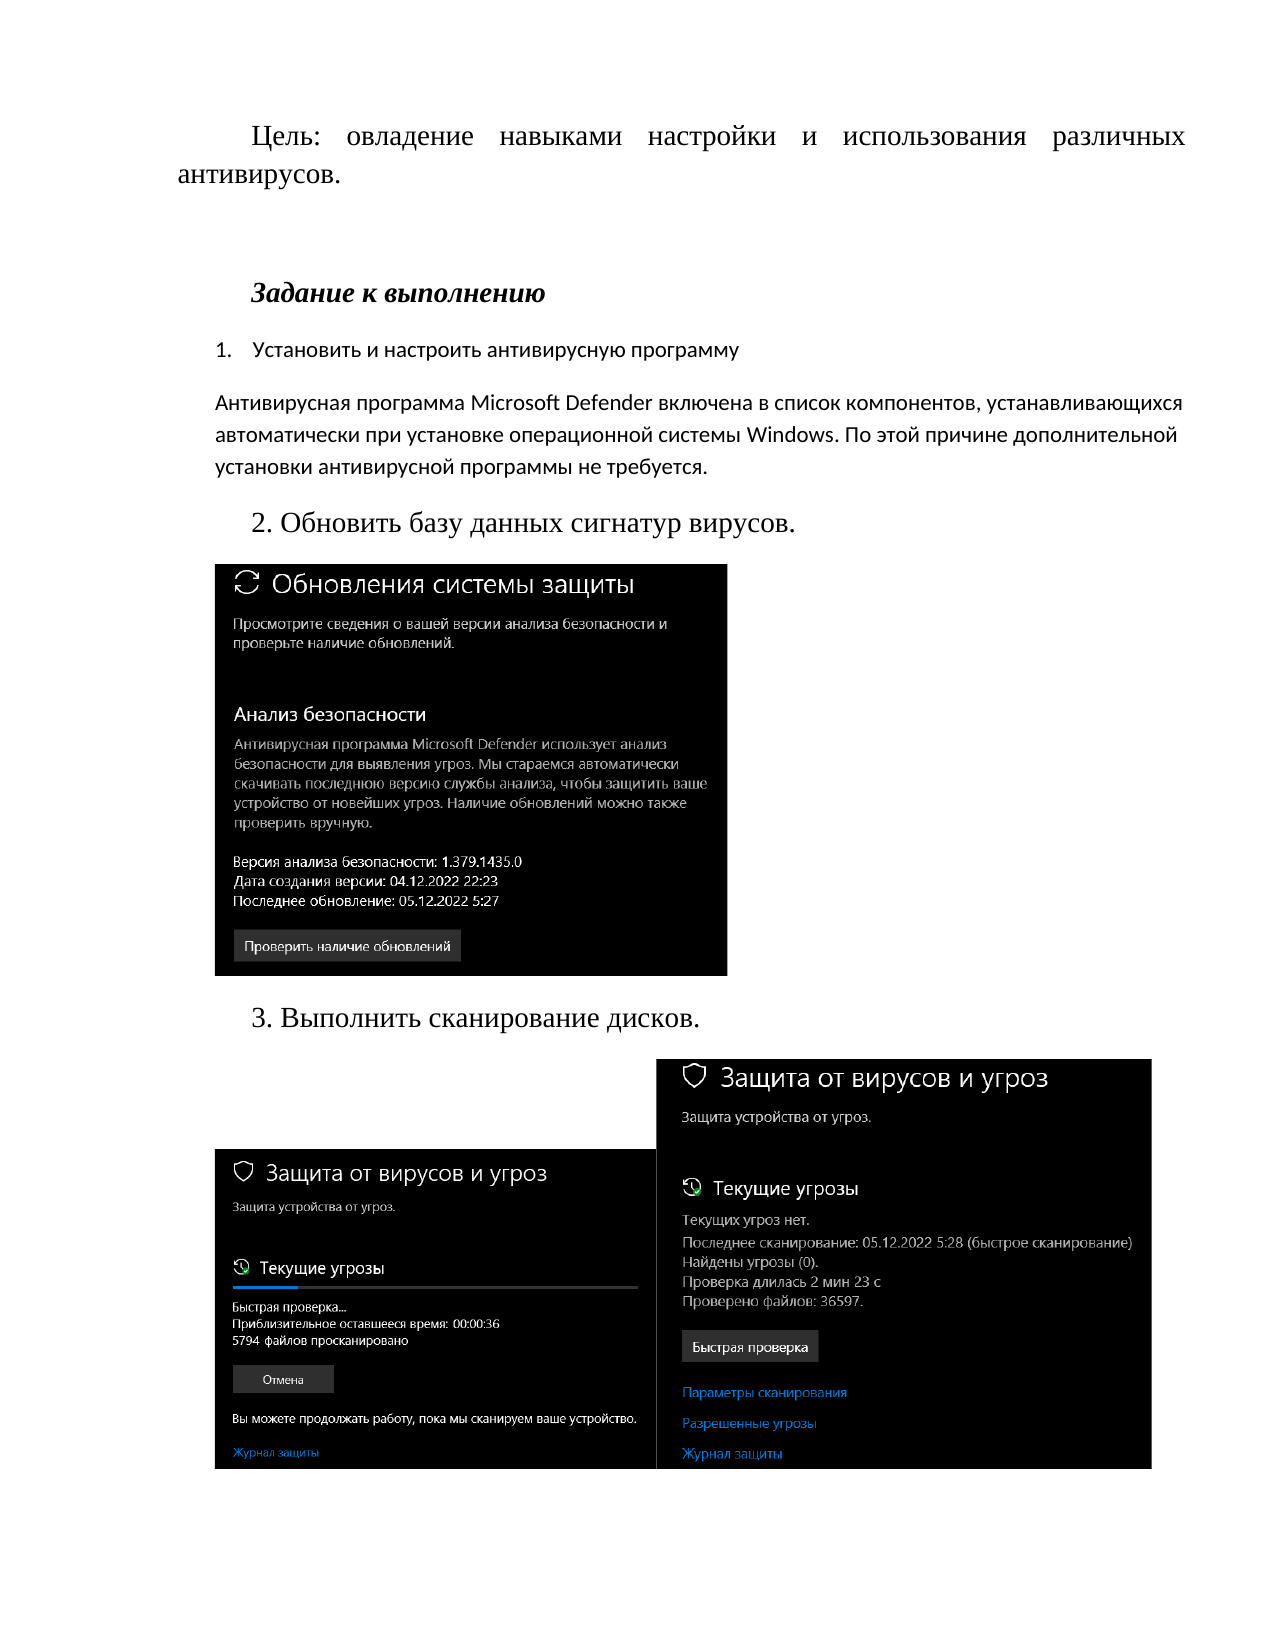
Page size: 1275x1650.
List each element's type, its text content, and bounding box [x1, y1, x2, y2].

picture [214, 1059, 1152, 1469]
text Цель: овладение навыками настройки и использования различных антивирусов. [177, 118, 1186, 190]
picture [214, 564, 728, 976]
text 3. Выполнить сканирование дисков. [177, 1000, 1186, 1034]
text Антивирусная программа Microsoft Defender включена в список компонентов, устанавливающихся автоматически при установке операционной системы Windows. По этой причине дополнительной установки антивирусной программы не требуется. [215, 388, 1186, 480]
list Установить и настроить антивирусную программу [215, 335, 1186, 363]
text Задание к выполнению [177, 275, 1186, 309]
text 2. Обновить базу данных сигнатур вирусов. [177, 505, 1186, 539]
